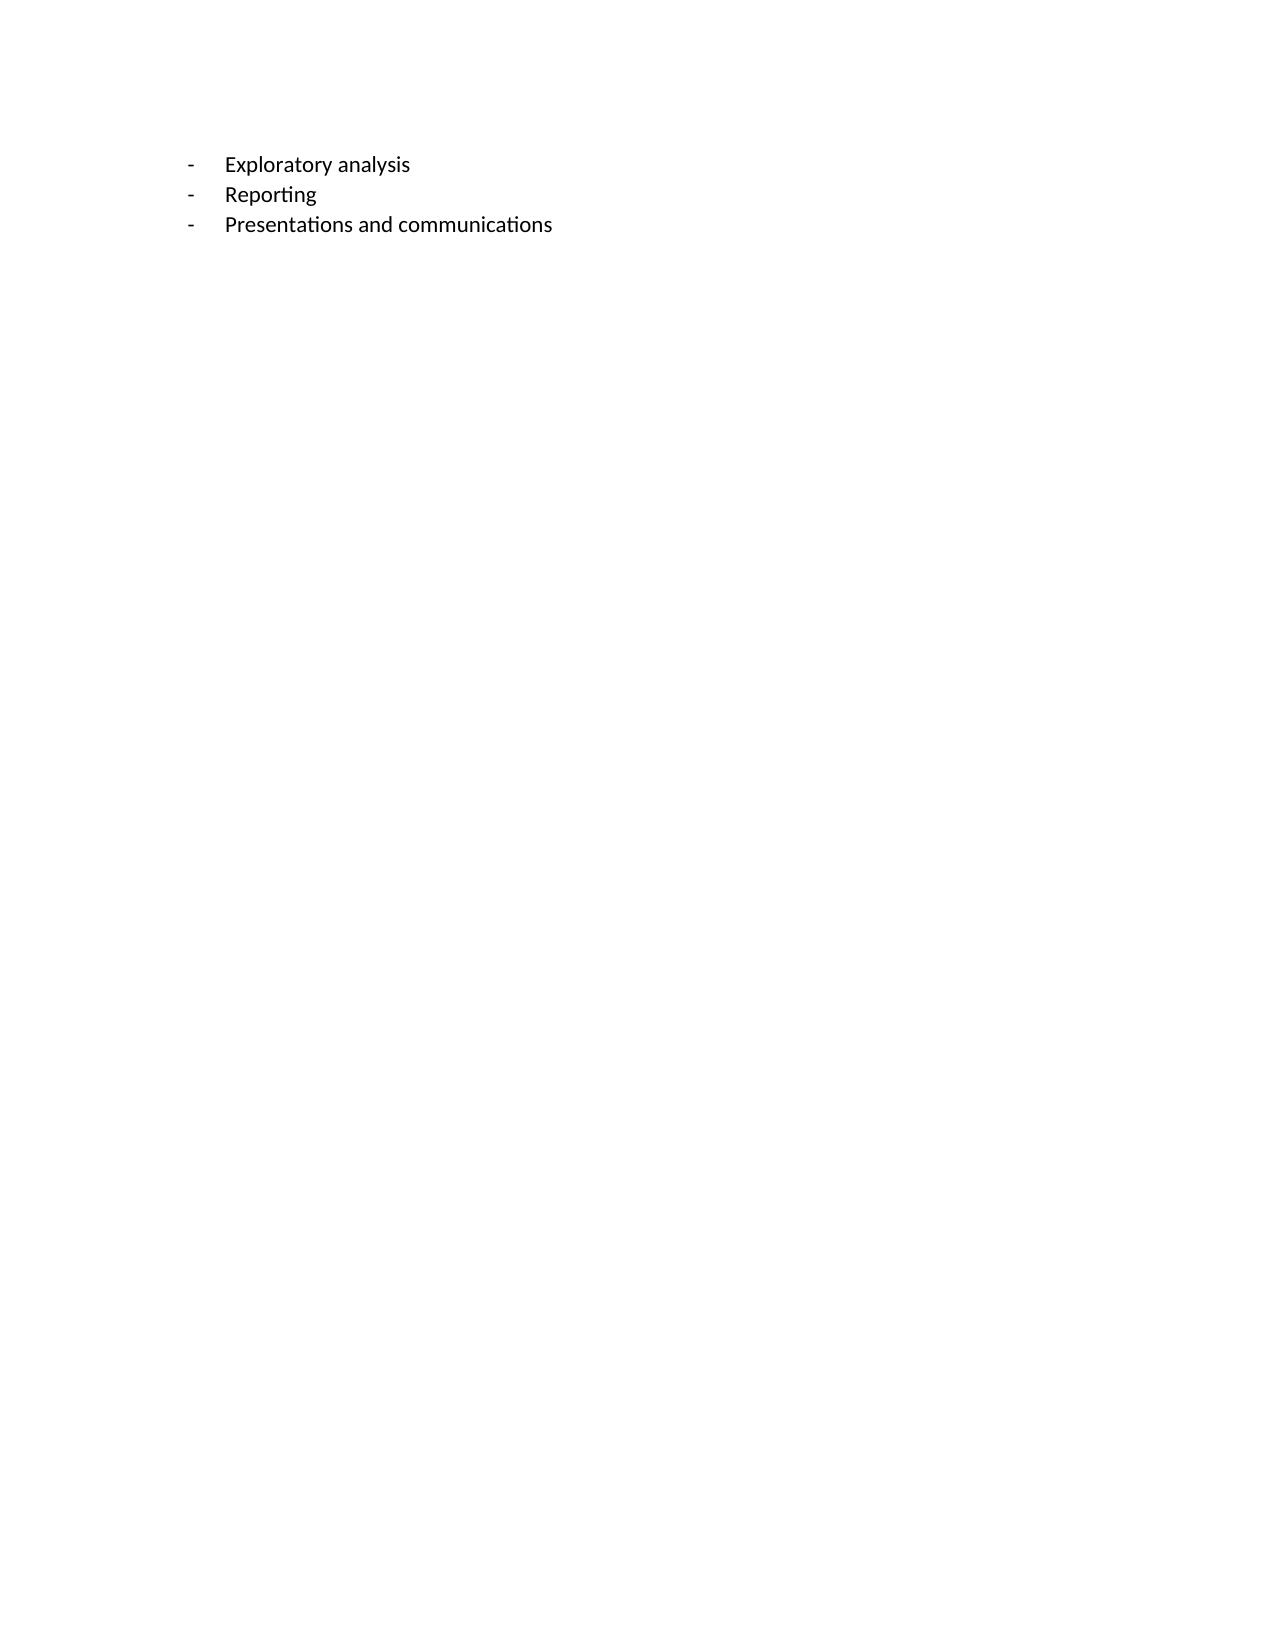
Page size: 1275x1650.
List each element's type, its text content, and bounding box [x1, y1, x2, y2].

list Reporting [187, 180, 1125, 208]
list Exploratory analysis [187, 150, 1125, 178]
list Presentations and communications [187, 210, 1125, 238]
